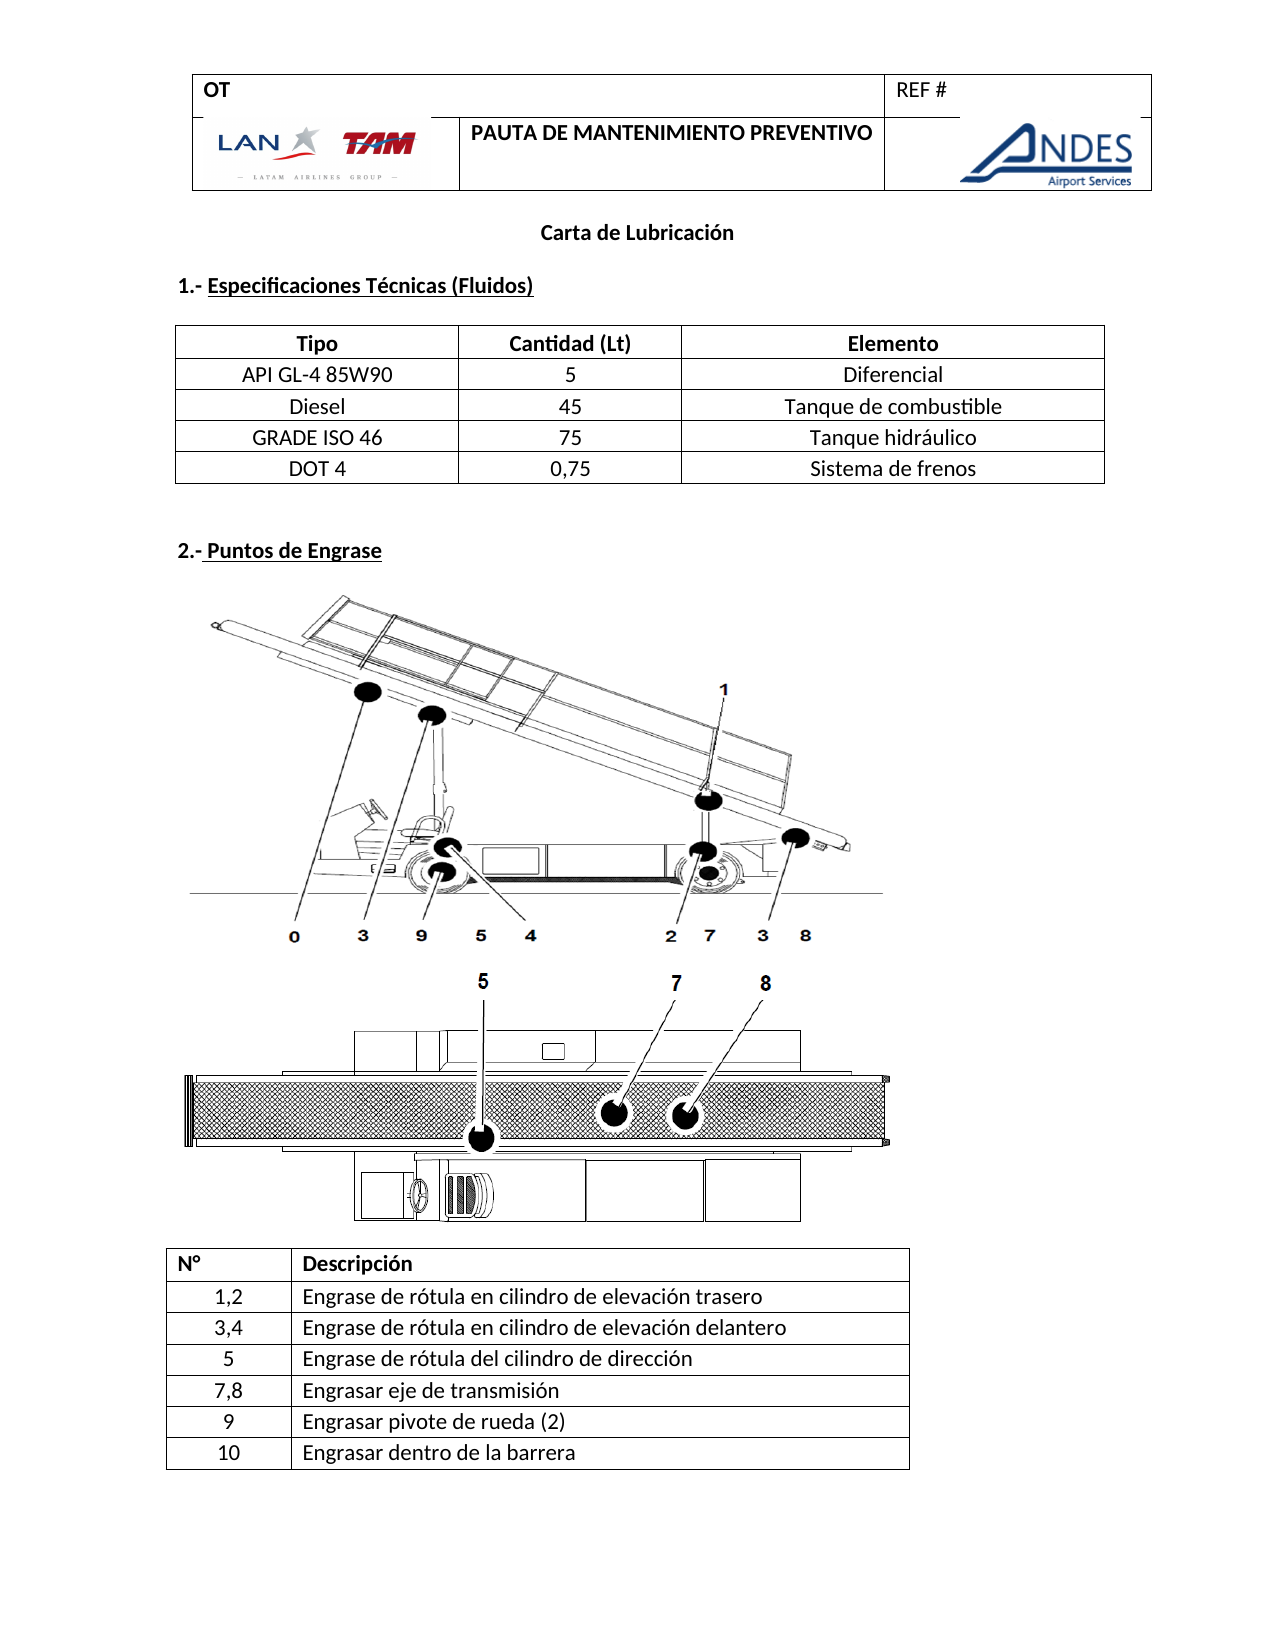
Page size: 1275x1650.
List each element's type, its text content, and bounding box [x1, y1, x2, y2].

table_header Cantidad (Lt) [459, 326, 681, 357]
table_cell Engrasar eje de transmisión [292, 1376, 909, 1406]
picture [177, 589, 887, 947]
table_cell Tanque hidráulico [682, 421, 1104, 451]
picture [177, 971, 895, 1224]
table_cell 9 [167, 1407, 291, 1437]
table_cell 0,75 [459, 452, 681, 482]
table_cell Engrasar dentro de la barrera [292, 1438, 909, 1468]
table_cell API GL-4 85W90 [176, 359, 458, 389]
table_header Elemento [682, 326, 1104, 357]
text 2.- Puntos de Engrase [177, 536, 1098, 564]
table_cell 3,4 [167, 1313, 291, 1343]
table_cell Tanque de combustible [682, 390, 1104, 420]
table_cell Engrase de rótula en cilindro de elevación delantero [292, 1313, 909, 1343]
table_cell Engrase de rótula en cilindro de elevación trasero [292, 1282, 909, 1312]
table_cell 7,8 [167, 1376, 291, 1406]
table_cell 1,2 [167, 1282, 291, 1312]
table_cell GRADE ISO 46 [176, 421, 458, 451]
table_cell DOT 4 [176, 452, 458, 482]
table_header Tipo [176, 326, 458, 357]
table_cell Diferencial [682, 359, 1104, 389]
picture [960, 117, 1141, 190]
table_cell Engrase de rótula del cilindro de dirección [292, 1345, 909, 1375]
picture [203, 117, 432, 190]
table_cell Engrasar pivote de rueda (2) [292, 1407, 909, 1437]
table_cell Diesel [176, 390, 458, 420]
table_cell Sistema de frenos [682, 452, 1104, 482]
table_header N° [167, 1249, 291, 1281]
table_cell 10 [167, 1438, 291, 1468]
table_cell 75 [459, 421, 681, 451]
table_header Descripción [292, 1249, 909, 1281]
table_cell 45 [459, 390, 681, 420]
table_cell 5 [167, 1345, 291, 1375]
text 1.- Especificaciones Técnicas (Fluidos) [177, 272, 1098, 299]
table_cell 5 [459, 359, 681, 389]
text Carta de Lubricación [177, 218, 1098, 247]
